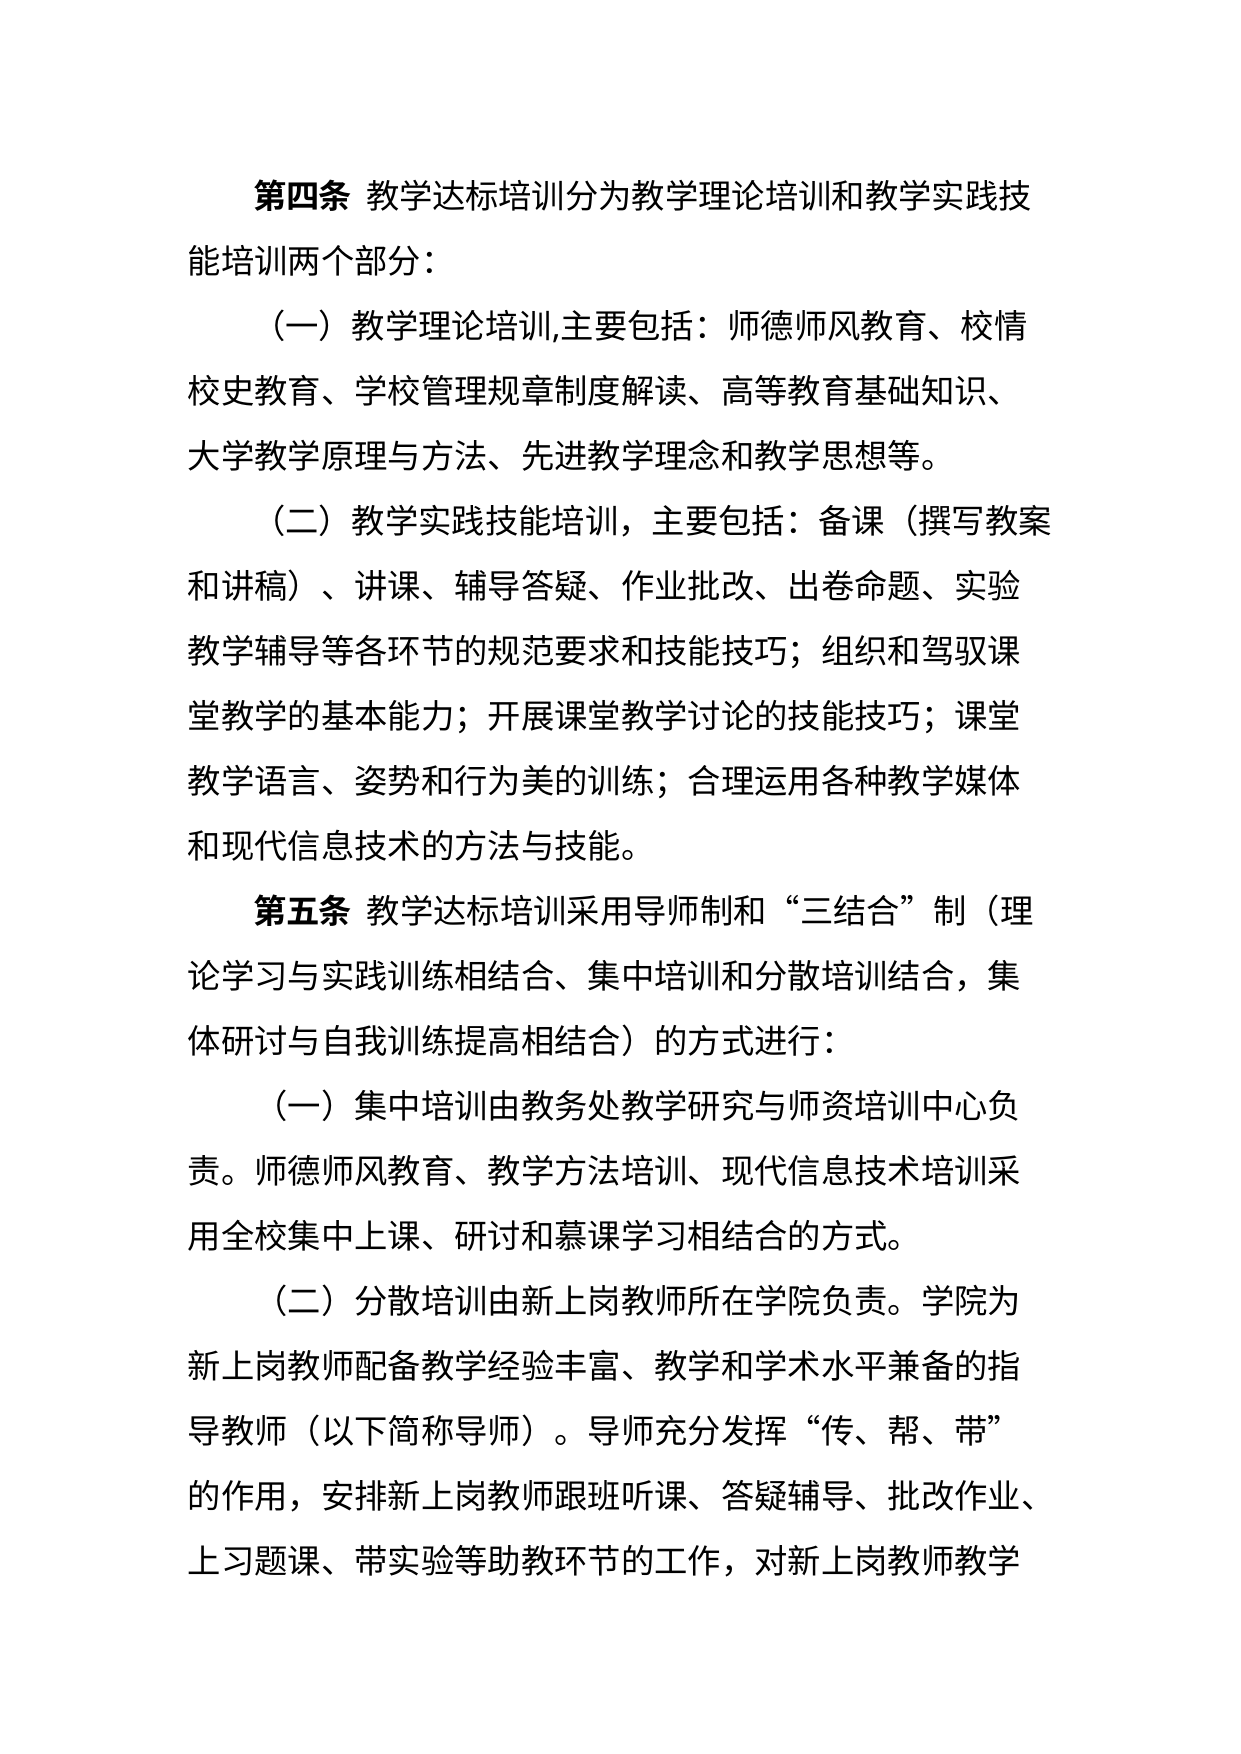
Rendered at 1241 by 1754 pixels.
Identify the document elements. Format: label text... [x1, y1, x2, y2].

text （一）教学理论培训,主要包括：师德师风教育、校情校史教育、学校管理规章制度解读、高等教育基础知识、大学教学原理与方法、先进教学理念和教学思想等。 [187, 292, 1053, 487]
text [187, 1267, 1053, 1592]
text （二）教学实践技能培训，主要包括：备课（撰写教案和讲稿）、讲课、辅导答疑、作业批改、出卷命题、实验教学辅导等各环节的规范要求和技能技巧；组织和驾驭课堂教学的基本能力；开展课堂教学讨论的技能技巧；课堂教学语言、姿势和行为美的训练；合理运用各种教学媒体和现代信息技术的方法与技能。 [187, 487, 1053, 877]
text 第四条 教学达标培训分为教学理论培训和教学实践技能培训两个部分： [187, 162, 1053, 292]
text （一）集中培训由教务处教学研究与师资培训中心负责。师德师风教育、教学方法培训、现代信息技术培训采用全校集中上课、研讨和慕课学习相结合的方式。 [187, 1072, 1053, 1267]
text 第五条 教学达标培训采用导师制和“三结合”制（理论学习与实践训练相结合、集中培训和分散培训结合，集体研讨与自我训练提高相结合）的方式进行： [187, 877, 1053, 1072]
